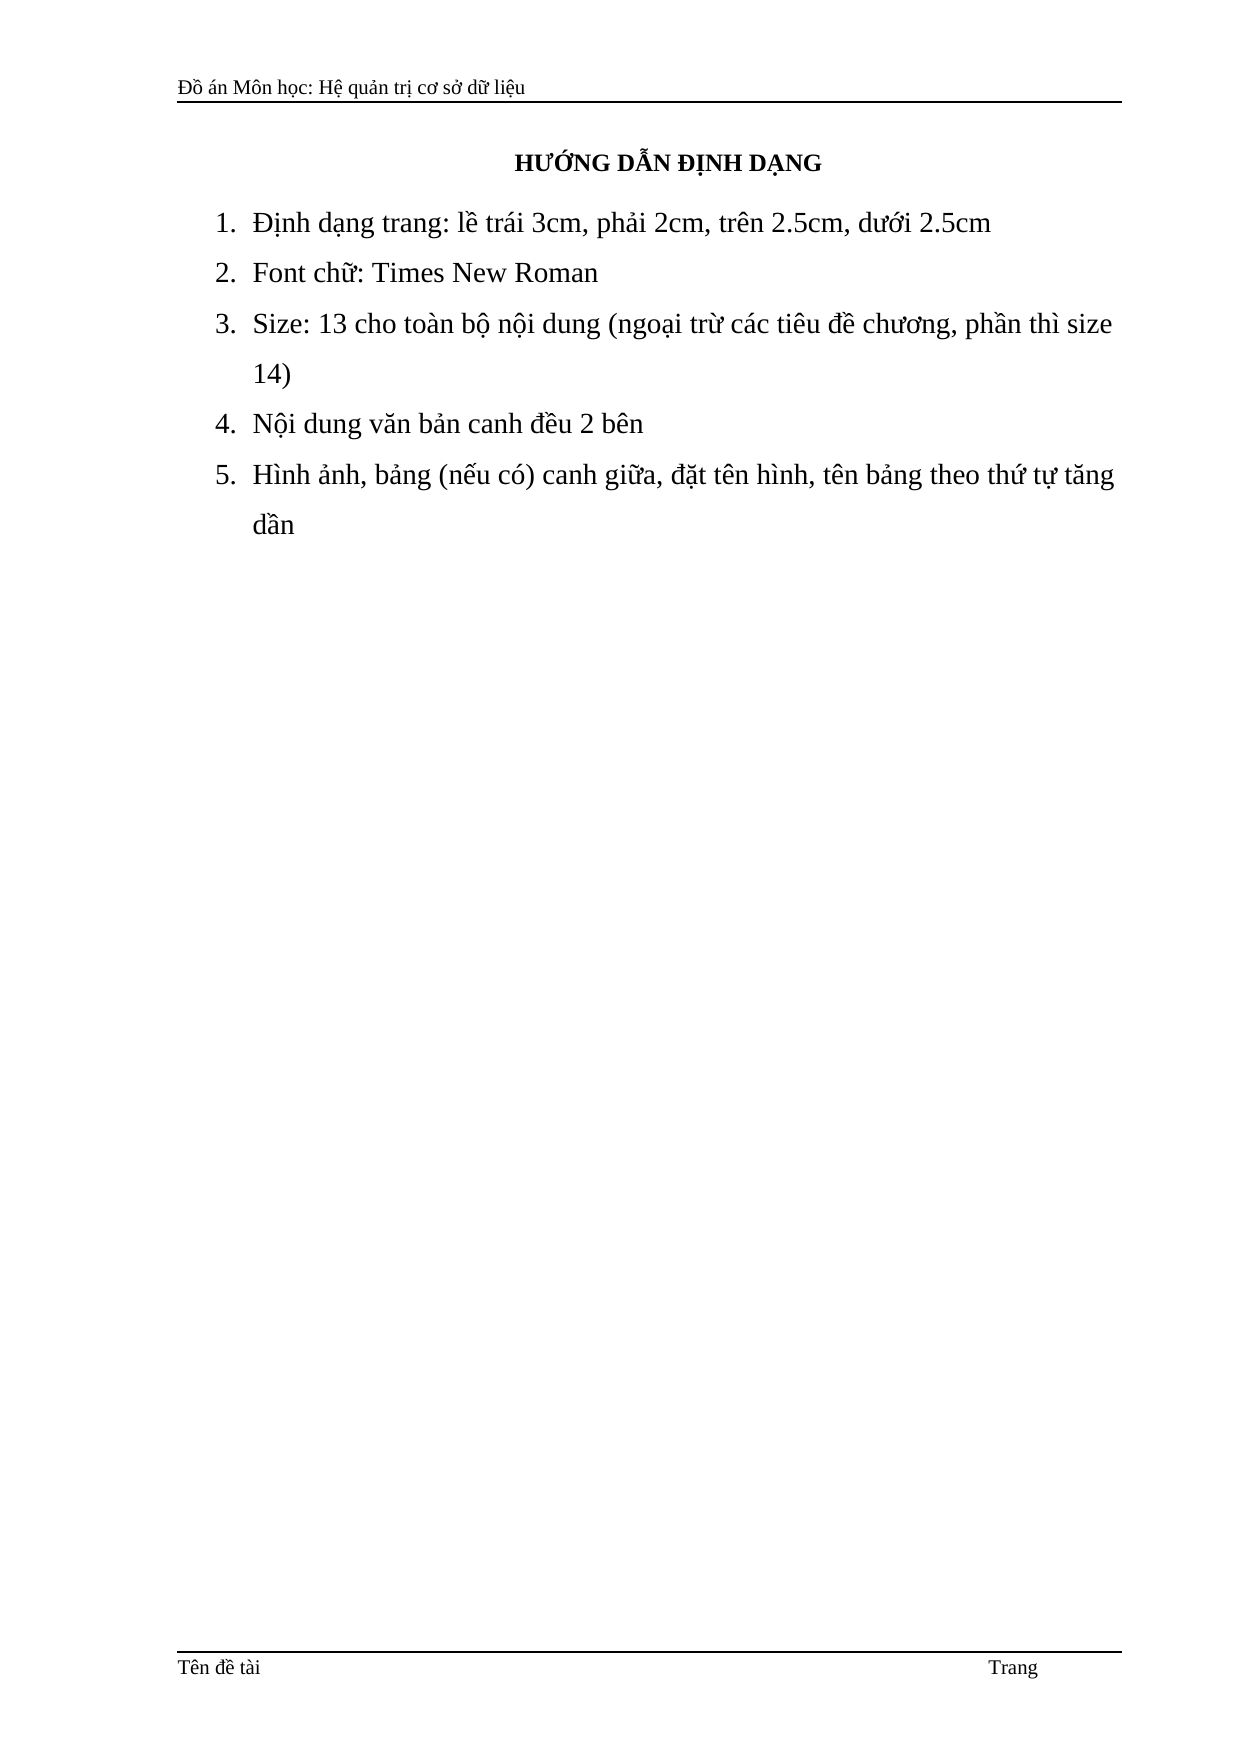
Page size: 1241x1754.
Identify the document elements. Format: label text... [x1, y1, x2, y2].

list Size: 13 cho toàn bộ nội dung (ngoại trừ các tiêu đề chương, phần thì size 14) [215, 306, 1122, 390]
list Định dạng trang: lề trái 3cm, phải 2cm, trên 2.5cm, dưới 2.5cm [215, 205, 1122, 239]
text HƯỚNG DẪN ĐỊNH DẠNG [215, 148, 1122, 176]
list Font chữ: Times New Roman [215, 256, 1122, 289]
list Hình ảnh, bảng (nếu có) canh giữa, đặt tên hình, tên bảng theo thứ tự tăng dần [215, 457, 1122, 541]
list Nội dung văn bản canh đều 2 bên [215, 406, 1122, 440]
